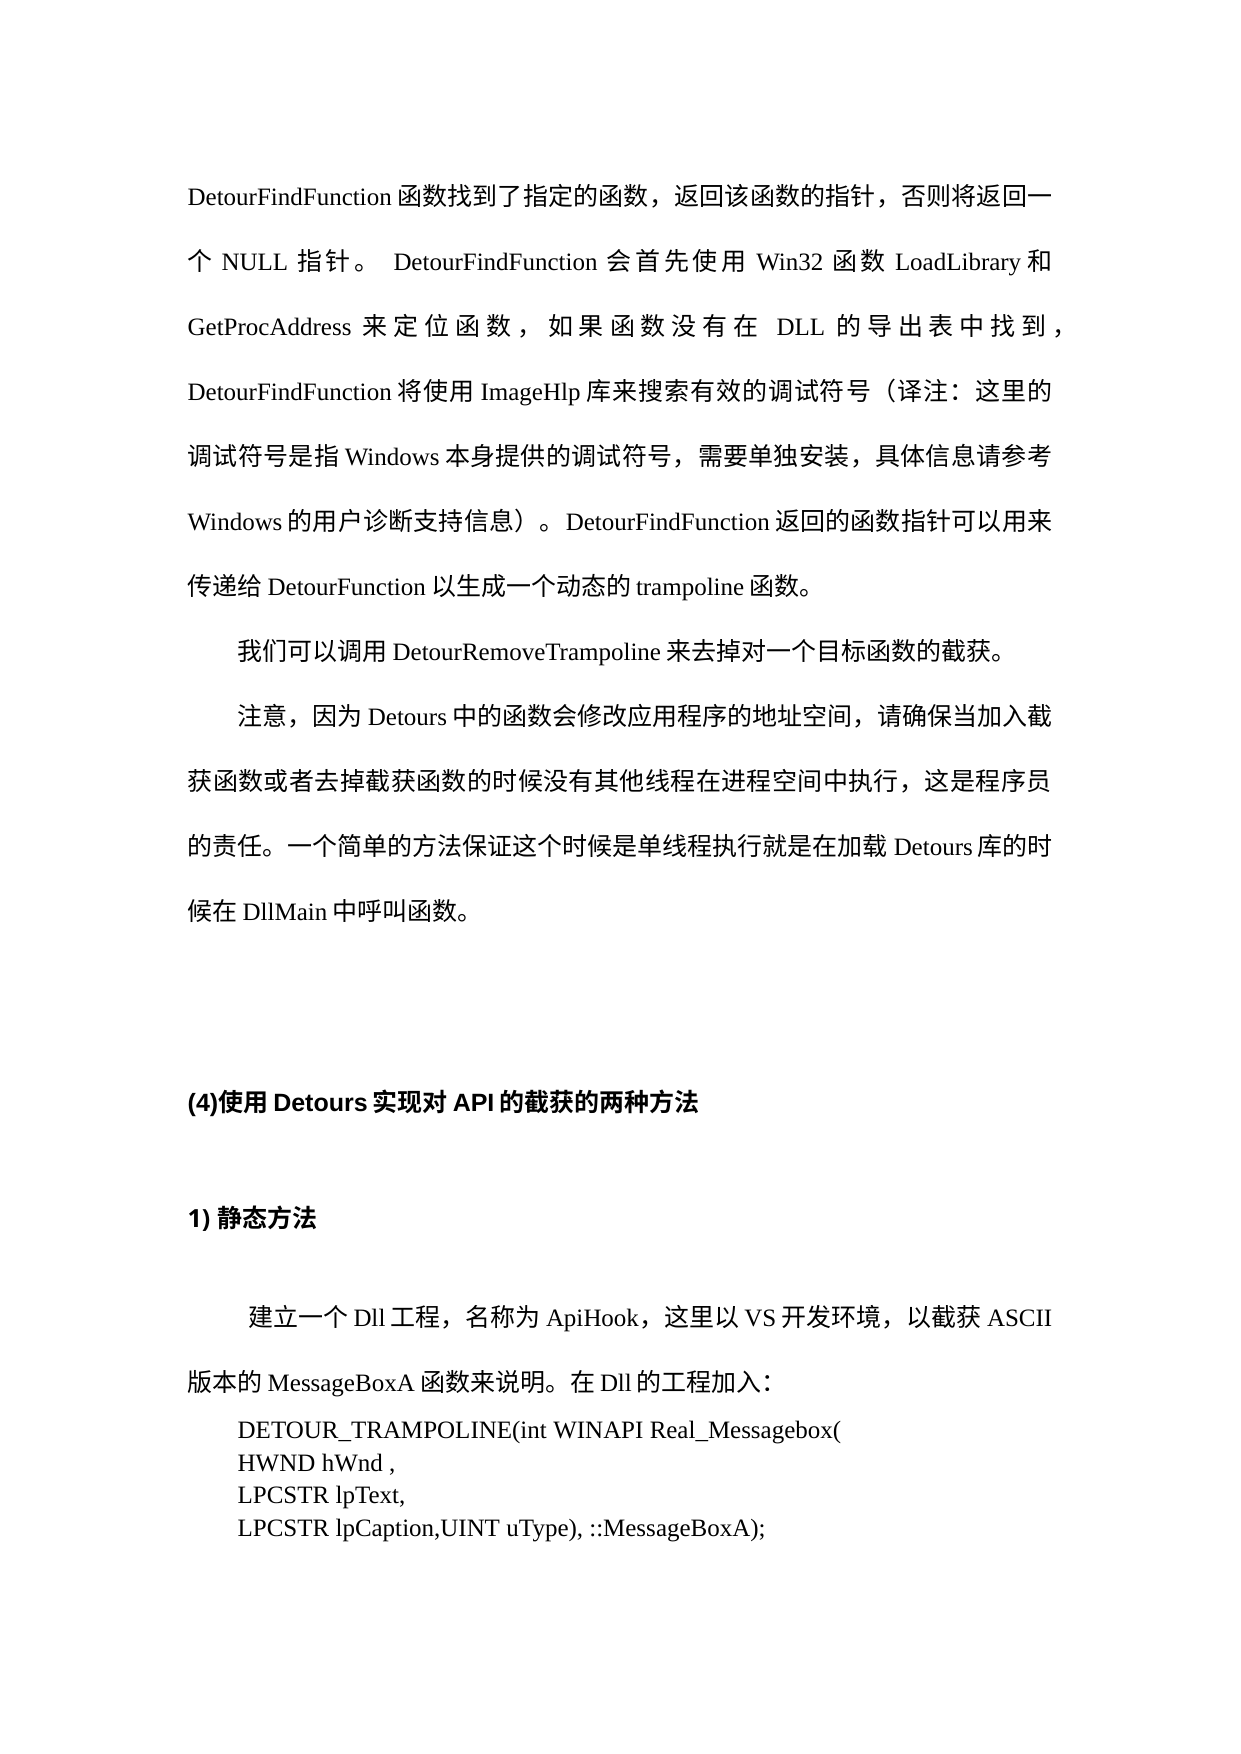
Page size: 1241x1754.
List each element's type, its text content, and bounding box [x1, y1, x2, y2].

text 注意，因为Detours中的函数会修改应用程序的地址空间，请确保当加入截获函数或者去掉截获函数的时候没有其他线程在进程空间中执行，这是程序员的责任。一个简单的方法保证这个时候是单线程执行就是在加载Detours库的时候在DllMain中呼叫函数。 [187, 682, 1053, 942]
text DETOUR_TRAMPOLINE(int WINAPI Real_Messagebox( [187, 1413, 1053, 1446]
text 建立一个Dll工程，名称为ApiHook，这里以VS开发环境，以截获ASCII版本的MessageBoxA函数来说明。在Dll的工程加入： [187, 1283, 1053, 1413]
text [187, 162, 1053, 617]
text LPCSTR lpCaption,UINT uType), ::MessageBoxA); [187, 1511, 1053, 1543]
subtitle (4)使用Detours实现对API的截获的两种方法 [187, 1068, 1053, 1133]
text LPCSTR lpText, [187, 1478, 1053, 1511]
text 1) 静态方法 [187, 1184, 1053, 1249]
text HWND hWnd , [187, 1446, 1053, 1478]
text 我们可以调用DetourRemoveTrampoline来去掉对一个目标函数的截获。 [187, 617, 1053, 682]
